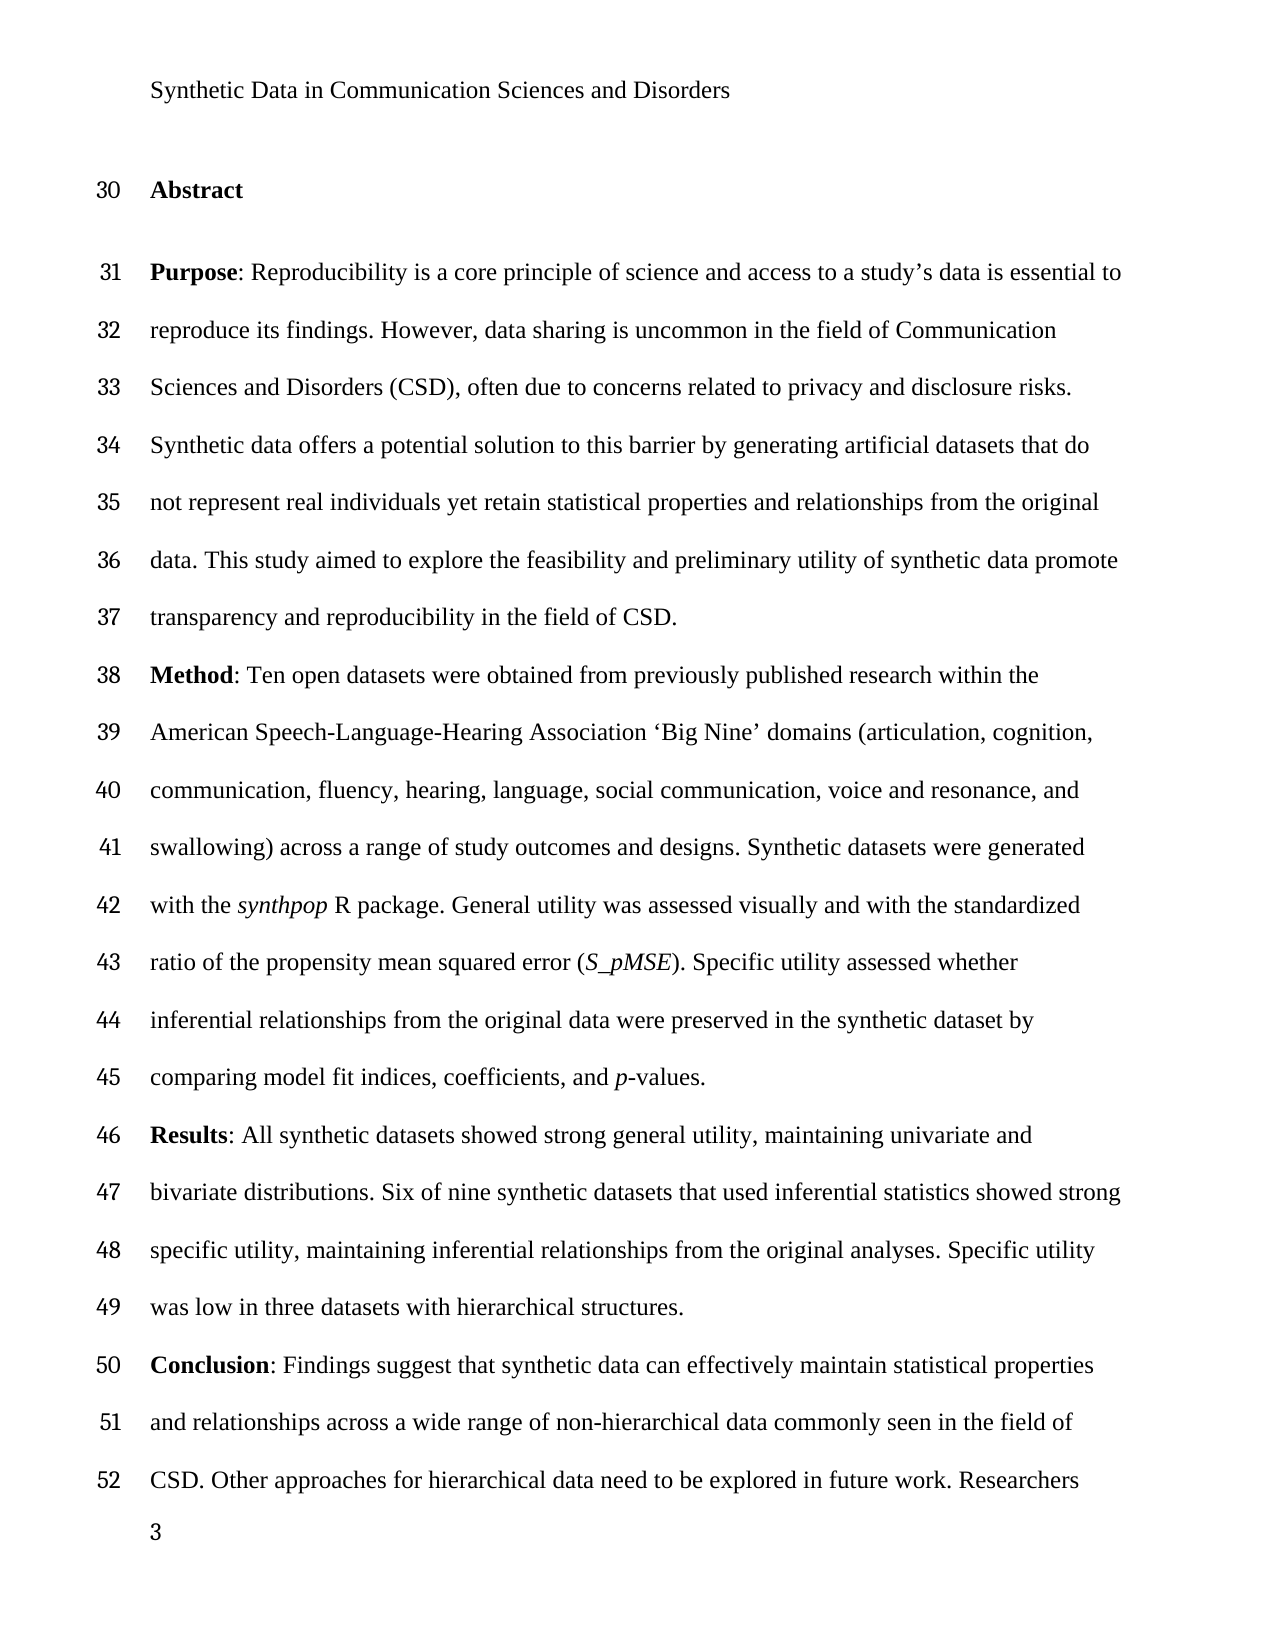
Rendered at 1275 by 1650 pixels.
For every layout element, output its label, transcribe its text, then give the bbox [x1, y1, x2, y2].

subtitle Abstract [150, 175, 1125, 204]
text Method: Ten open datasets were obtained from previously published research within the American Speech-Language-Hearing Association ‘Big Nine’ domains (articulation, cognition, communication, fluency, hearing, language, social communication, voice and resonance, and swallowing) across a range of study outcomes and designs. Synthetic datasets were generated with the synthpop R package. General utility was assessed visually and with the standardized ratio of the propensity mean squared error (S_pMSE). Specific utility assessed whether inferential relationships from the original data were preserved in the synthetic dataset by comparing model fit indices, coefficients, and p-values. [150, 660, 1125, 1091]
text Purpose: Reproducibility is a core principle of science and access to a study’s data is essential to reproduce its findings. However, data sharing is uncommon in the field of Communication Sciences and Disorders (CSD), often due to concerns related to privacy and disclosure risks. Synthetic data offers a potential solution to this barrier by generating artificial datasets that do not represent real individuals yet retain statistical properties and relationships from the original data. This study aimed to explore the feasibility and preliminary utility of synthetic data promote transparency and reproducibility in the field of CSD. [150, 257, 1125, 631]
text Results: All synthetic datasets showed strong general utility, maintaining univariate and bivariate distributions. Six of nine synthetic datasets that used inferential statistics showed strong specific utility, maintaining inferential relationships from the original analyses. Specific utility was low in three datasets with hierarchical structures. [150, 1120, 1125, 1321]
